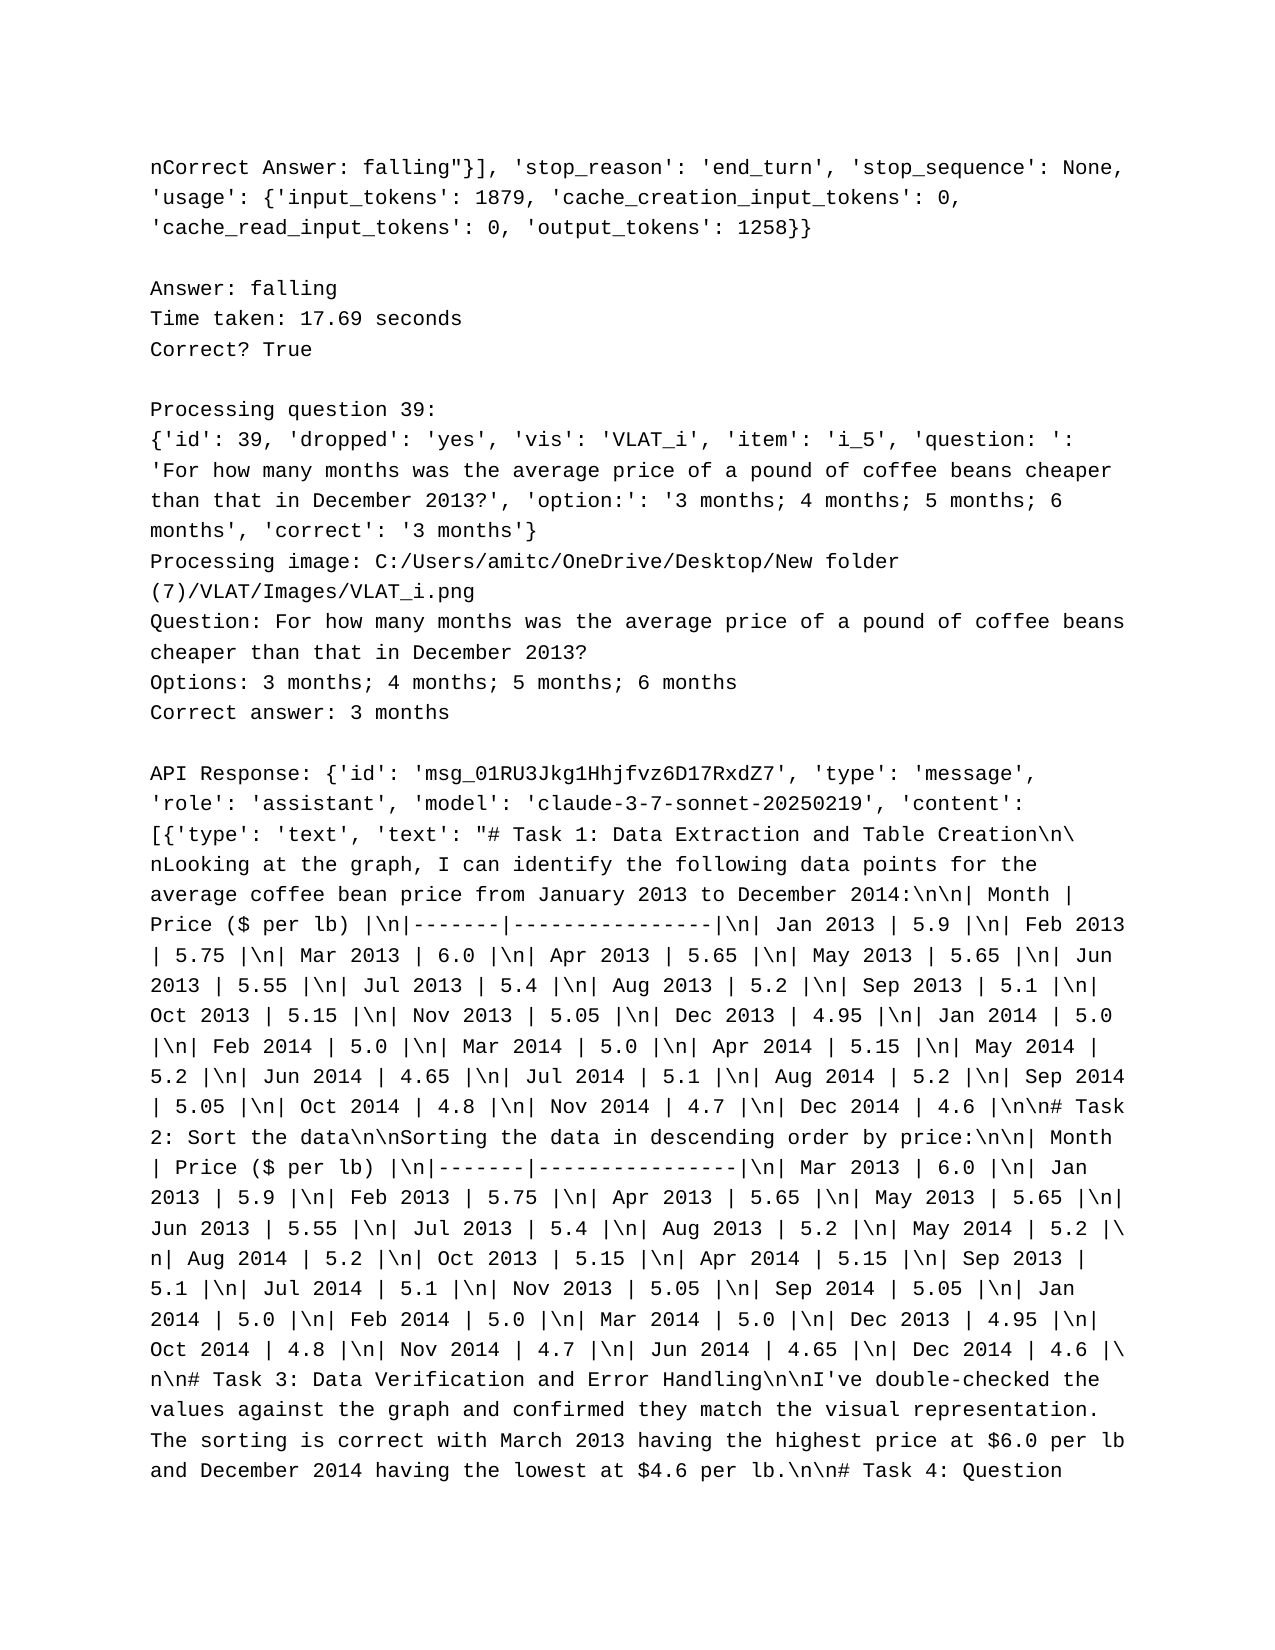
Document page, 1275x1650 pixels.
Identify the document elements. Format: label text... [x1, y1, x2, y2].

text Processing question 39: [150, 392, 1125, 423]
text Time taken: 17.69 seconds [150, 302, 1125, 332]
text {'id': 39, 'dropped': 'yes', 'vis': 'VLAT_i', 'item': 'i_5', 'question: ': 'For how many months was the average price of a pound of coffee beans cheaper than that in December 2013?', 'option:': '3 months; 4 months; 5 months; 6 months', 'correct': '3 months'} [150, 423, 1125, 544]
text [150, 150, 1125, 241]
text Options: 3 months; 4 months; 5 months; 6 months [150, 665, 1125, 696]
text Answer: falling [150, 271, 1125, 302]
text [150, 756, 1125, 1484]
text Correct answer: 3 months [150, 696, 1125, 726]
text Processing image: C:/Users/amitc/OneDrive/Desktop/New folder (7)/VLAT/Images/VLAT_i.png [150, 544, 1125, 605]
text Correct? True [150, 332, 1125, 362]
text Question: For how many months was the average price of a pound of coffee beans cheaper than that in December 2013? [150, 605, 1125, 665]
